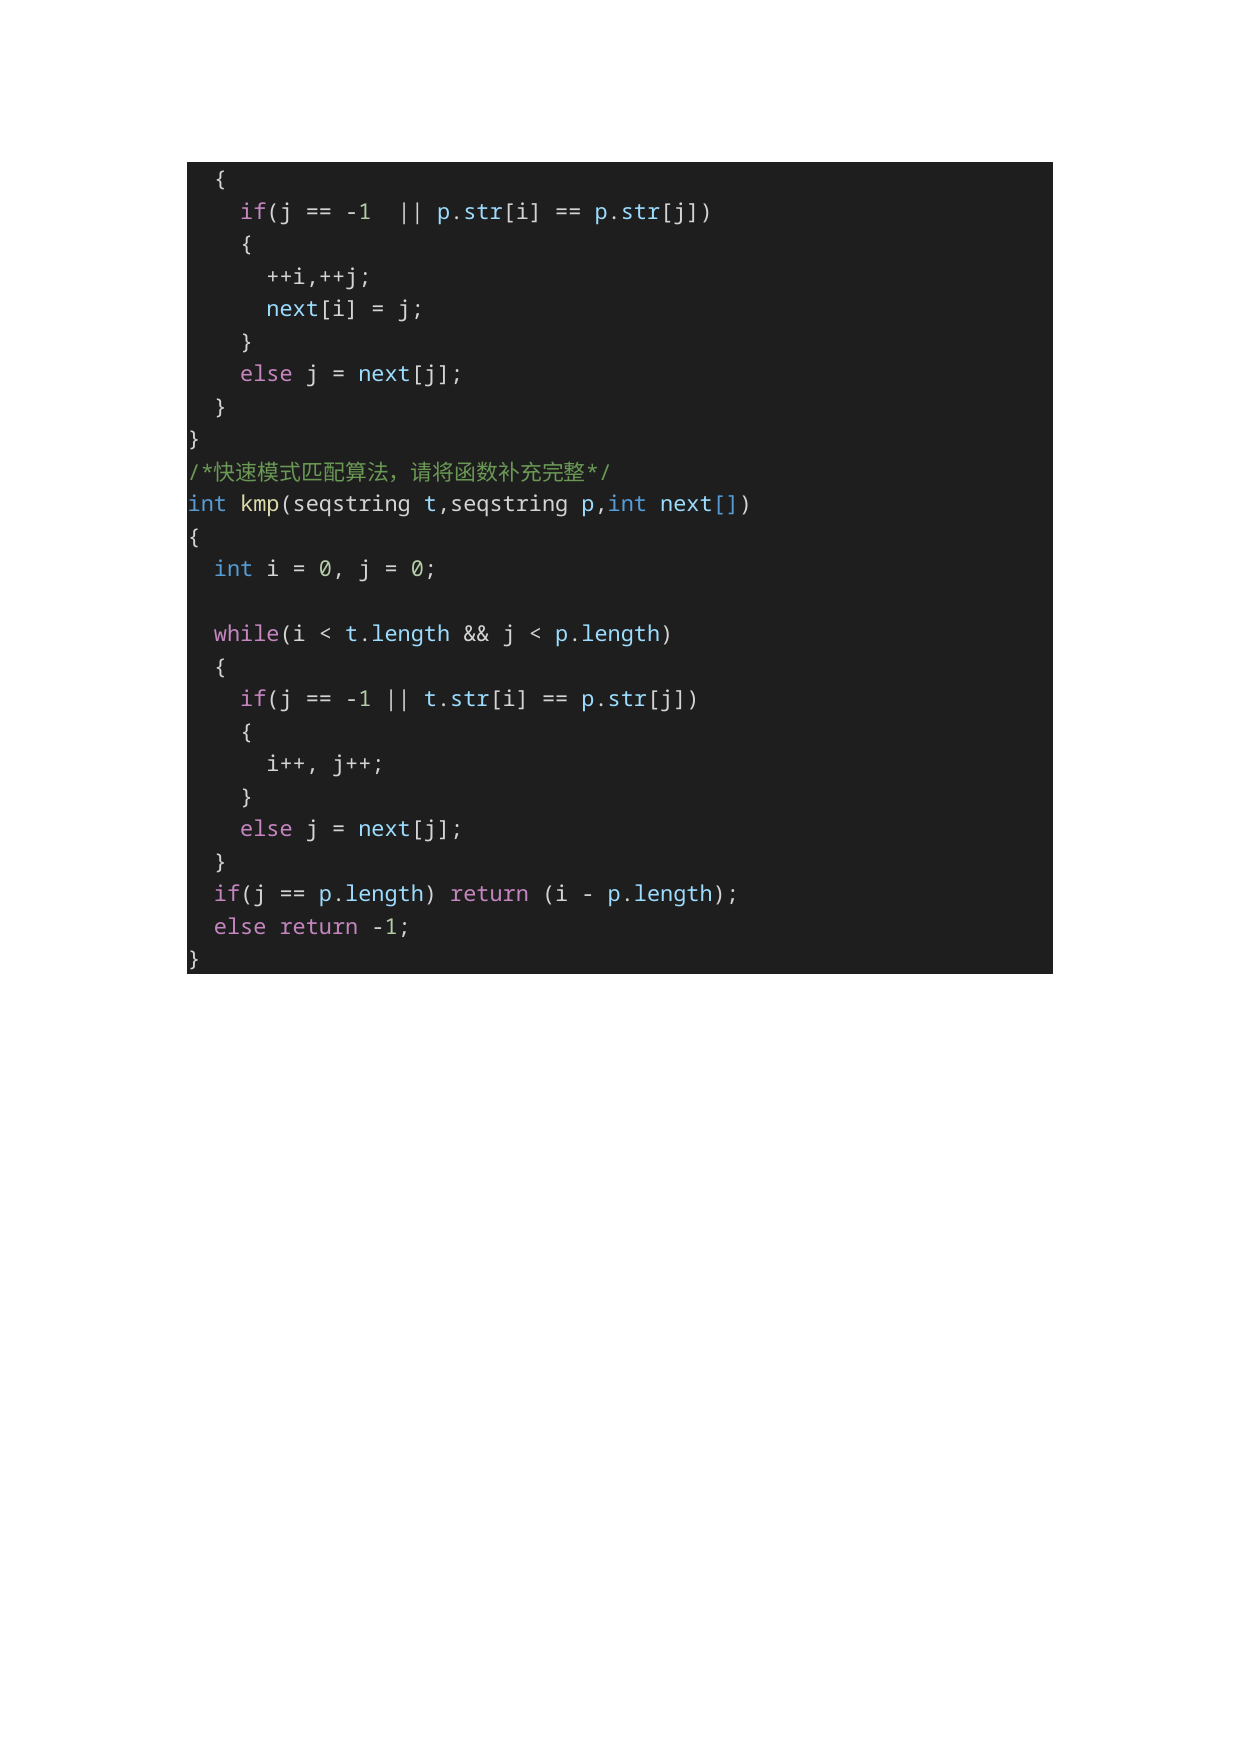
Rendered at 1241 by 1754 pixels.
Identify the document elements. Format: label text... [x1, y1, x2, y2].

text } [187, 942, 1053, 974]
text /*快速模式匹配算法，请将函数补充完整*/ [187, 454, 1053, 487]
text i++, j++; [187, 747, 1053, 779]
text else return -1; [187, 909, 1053, 942]
text { [187, 519, 1053, 552]
text else j = next[j]; [187, 357, 1053, 389]
text while(i < t.length && j < p.length) [187, 617, 1053, 649]
text { [187, 162, 1053, 194]
text if(j == p.length) return (i - p.length); [187, 877, 1053, 909]
text } [187, 389, 1053, 422]
text } [187, 324, 1053, 357]
text next[i] = j; [187, 292, 1053, 324]
text if(j == -1 || p.str[i] == p.str[j]) [187, 194, 1053, 227]
text } [187, 422, 1053, 454]
text if(j == -1 || t.str[i] == p.str[j]) [187, 682, 1053, 714]
text int i = 0, j = 0; [187, 552, 1053, 584]
text else j = next[j]; [187, 812, 1053, 844]
text ++i,++j; [187, 259, 1053, 292]
text } [187, 779, 1053, 812]
text { [187, 227, 1053, 259]
text { [187, 649, 1053, 682]
text } [187, 844, 1053, 877]
text int kmp(seqstring t,seqstring p,int next[]) [187, 487, 1053, 519]
text { [187, 714, 1053, 747]
